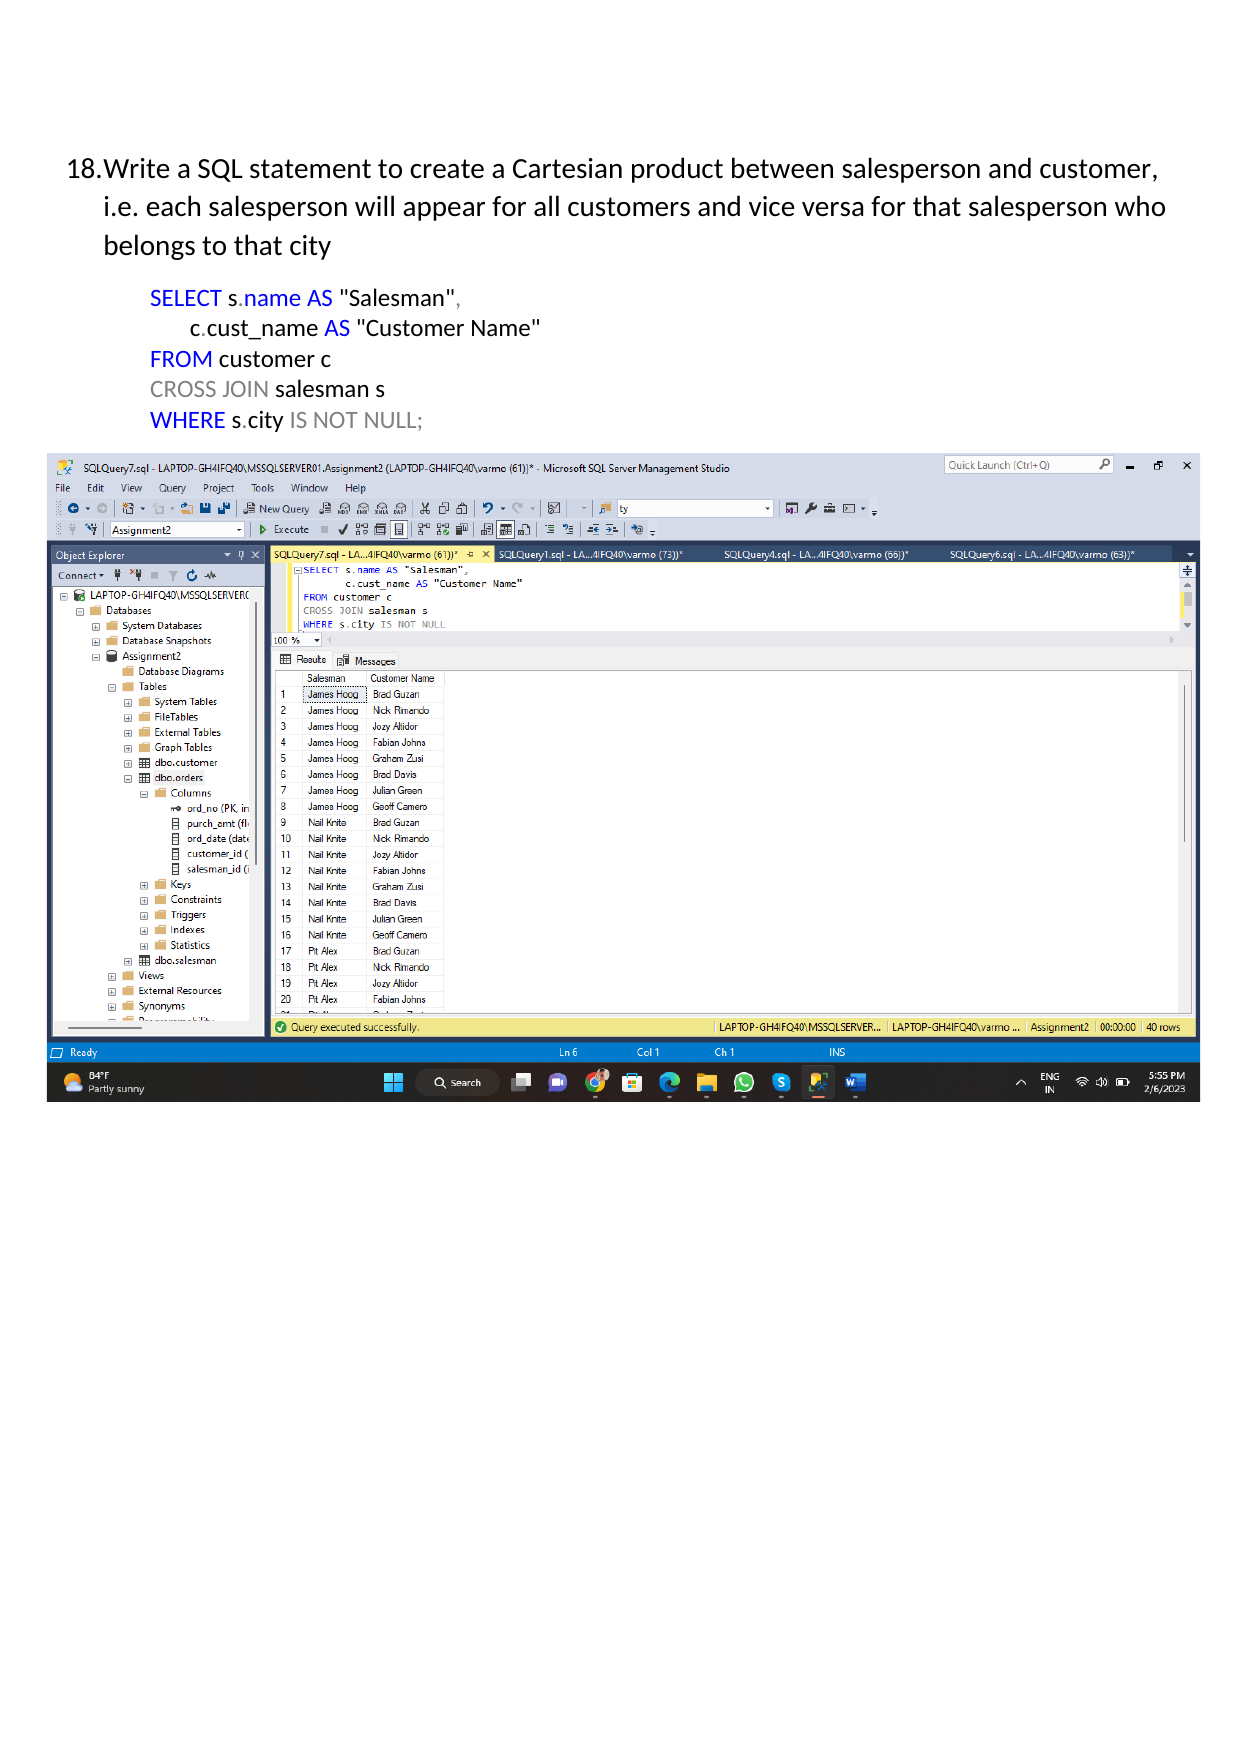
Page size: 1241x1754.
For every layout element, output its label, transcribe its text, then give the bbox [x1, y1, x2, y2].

text WHERE s.city IS NOT NULL; [150, 404, 1181, 434]
list Write a SQL statement to create a Cartesian product between salesperson and customer, i.e. each salesperson will appear for all customers and vice versa for that salesperson who belongs to that city [66, 150, 1181, 262]
text SELECT s.name AS "Salesman", [150, 282, 1090, 312]
text CROSS JOIN salesman s [150, 373, 1090, 404]
text FROM customer c [150, 343, 1090, 373]
text c.cust_name AS "Customer Name" [150, 312, 1090, 343]
picture [46, 453, 1201, 1102]
